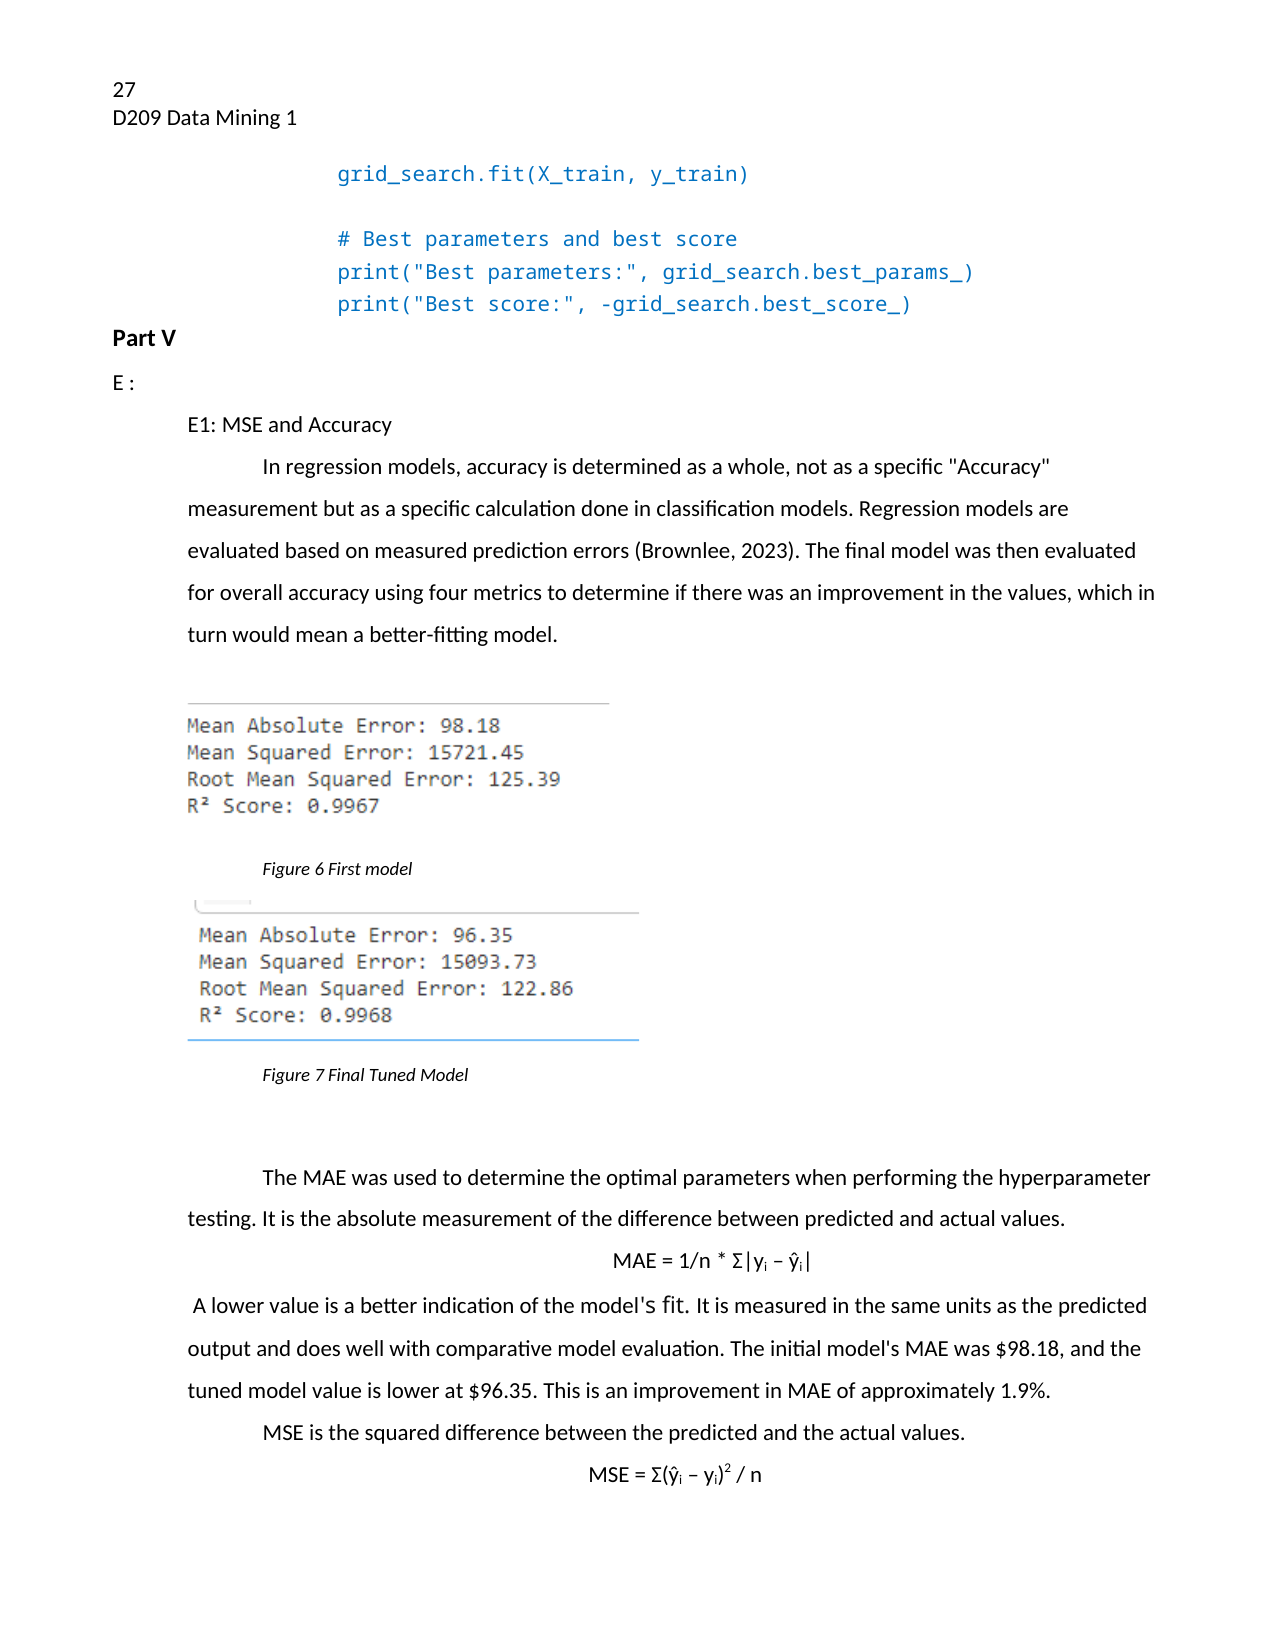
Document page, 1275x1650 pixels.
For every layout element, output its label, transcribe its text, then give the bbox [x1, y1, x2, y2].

text Part V [112, 322, 1162, 353]
picture [187, 703, 610, 843]
text Figure 7 Final Tuned Model [262, 1063, 1162, 1086]
text Figure 6 First model [262, 857, 1162, 879]
text # Best parameters and best score [337, 224, 1162, 253]
picture [187, 900, 640, 1049]
text MSE = Σ(ŷi – yi)2 / n [187, 1460, 1162, 1488]
text print("Best parameters:", grid_search.best_params_) [337, 257, 1162, 285]
text grid_search.fit(X_train, y_train) [337, 159, 1162, 187]
text E1: MSE and Accuracy [112, 410, 1162, 438]
text MSE is the squared difference between the predicted and the actual values. [187, 1418, 1162, 1446]
text print("Best score:", -grid_search.best_score_) [337, 289, 1162, 318]
text In regression models, accuracy is determined as a whole, not as a specific "Accuracy" measurement but as a specific calculation done in classification models. Regression models are evaluated based on measured prediction errors (Brownlee, 2023). The final model was then evaluated for overall accuracy using four metrics to determine if there was an improvement in the values, which in turn would mean a better-fitting model. [187, 452, 1162, 648]
text MAE = 1/n * Σ|yi – ŷi| [262, 1247, 1162, 1274]
text A lower value is a better indication of the model's fit. It is measured in the same units as the predicted output and does well with comparative model evaluation. The initial model's MAE was $98.18, and the tuned model value is lower at $96.35. This is an improvement in MAE of approximately 1.9%. [187, 1288, 1162, 1404]
text The MAE was used to determine the optimal parameters when performing the hyperparameter testing. It is the absolute measurement of the difference between predicted and actual values. [187, 1163, 1162, 1233]
text E : [112, 368, 1162, 396]
